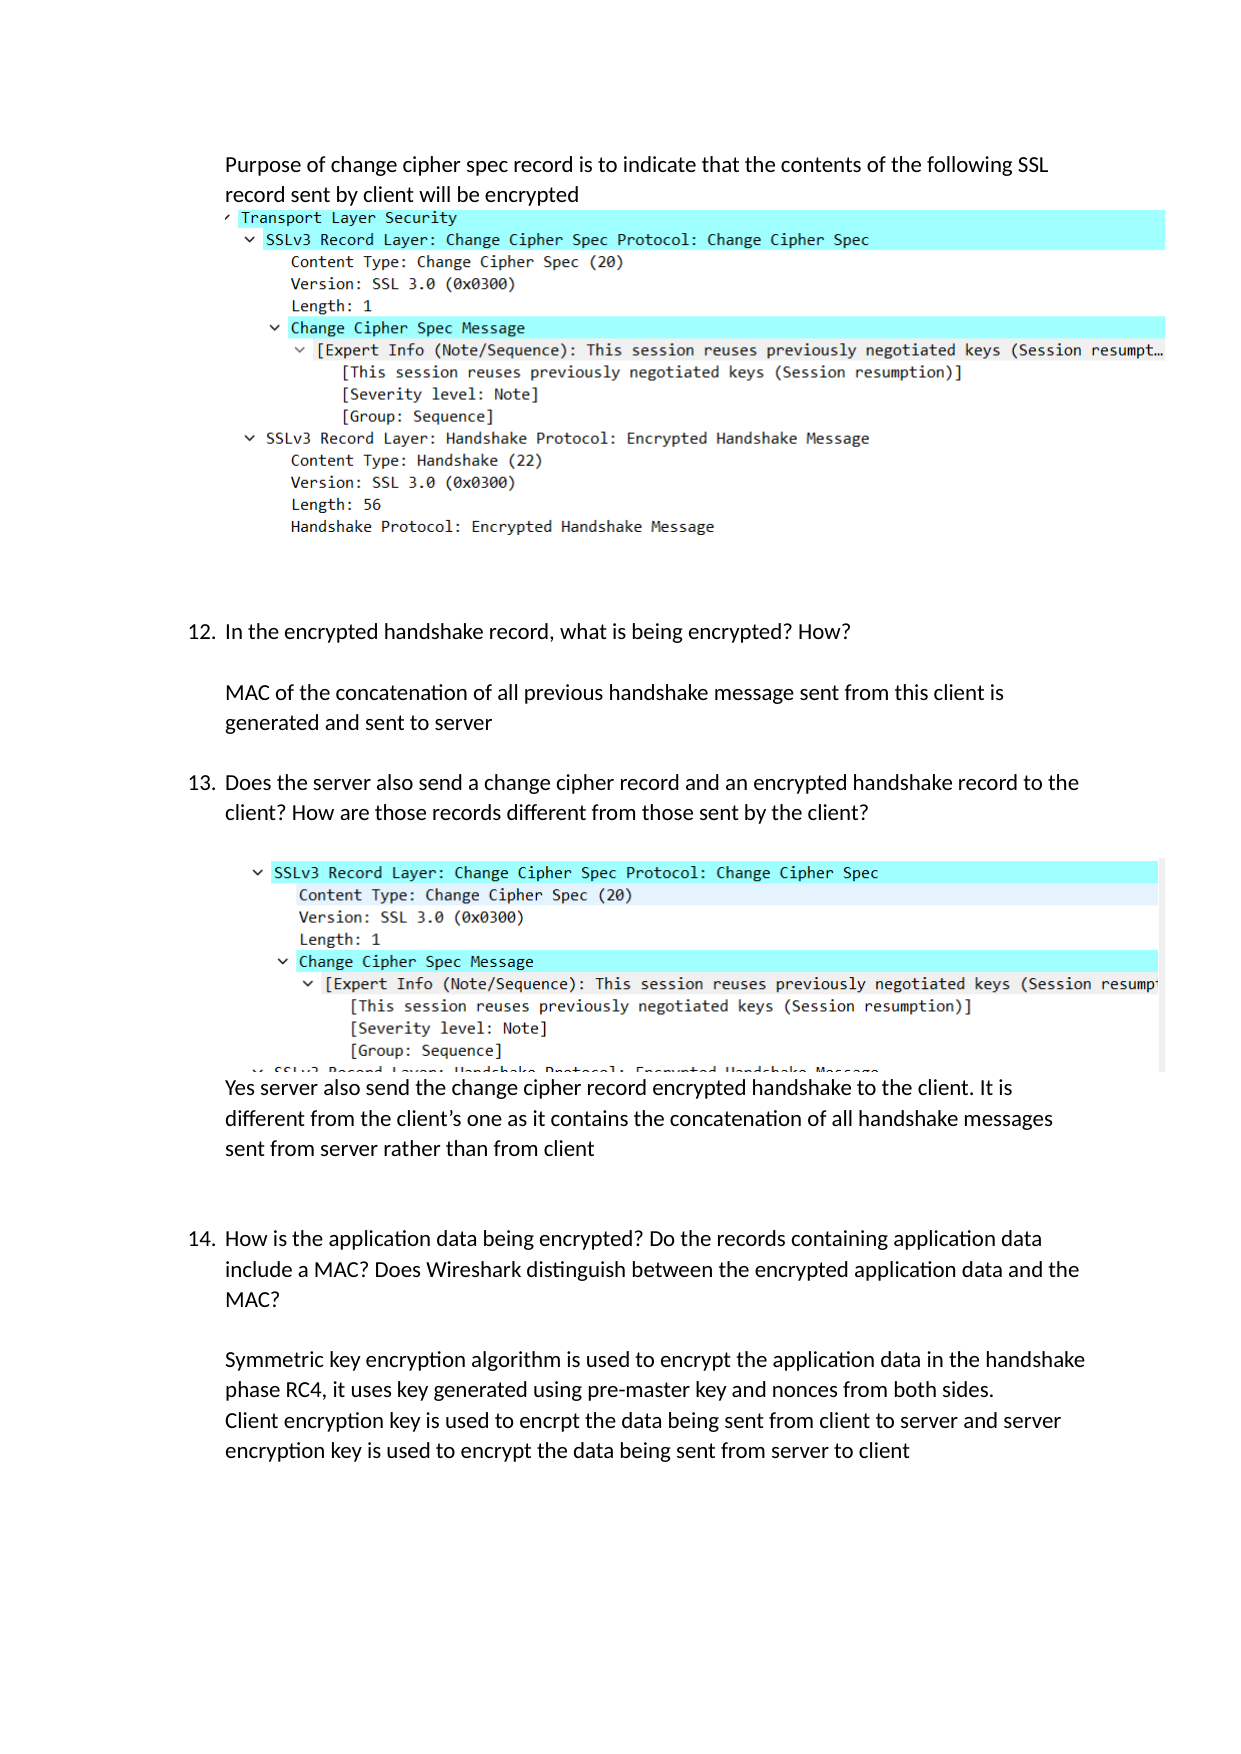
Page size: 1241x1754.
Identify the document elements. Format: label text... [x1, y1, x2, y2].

picture [225, 210, 1166, 552]
list MAC of the concatenation of all previous handshake message sent from this client is generated and sent to server [225, 678, 1090, 736]
list Client encryption key is used to encrpt the data being sent from client to server and server encryption key is used to encrypt the data being sent from server to client [225, 1406, 1090, 1464]
list In the encrypted handshake record, what is being encrypted? How? [187, 617, 1090, 645]
list Yes server also send the change cipher record encrypted handshake to the client. It is different from the client’s one as it contains the concatenation of all handshake messages sent from server rather than from client [225, 1073, 1090, 1162]
picture [225, 858, 1166, 1072]
list Symmetric key encryption algorithm is used to encrypt the application data in the handshake phase RC4, it uses key generated using pre-master key and nonces from both sides. [225, 1345, 1090, 1404]
list Does the server also send a change cipher record and an encrypted handshake record to the client? How are those records different from those sent by the client? [187, 768, 1090, 826]
list How is the application data being encrypted? Do the records containing application data include a MAC? Does Wireshark distinguish between the encrypted application data and the MAC? [187, 1224, 1090, 1313]
list Purpose of change cipher spec record is to indicate that the contents of the following SSL record sent by client will be encrypted [225, 150, 1090, 208]
